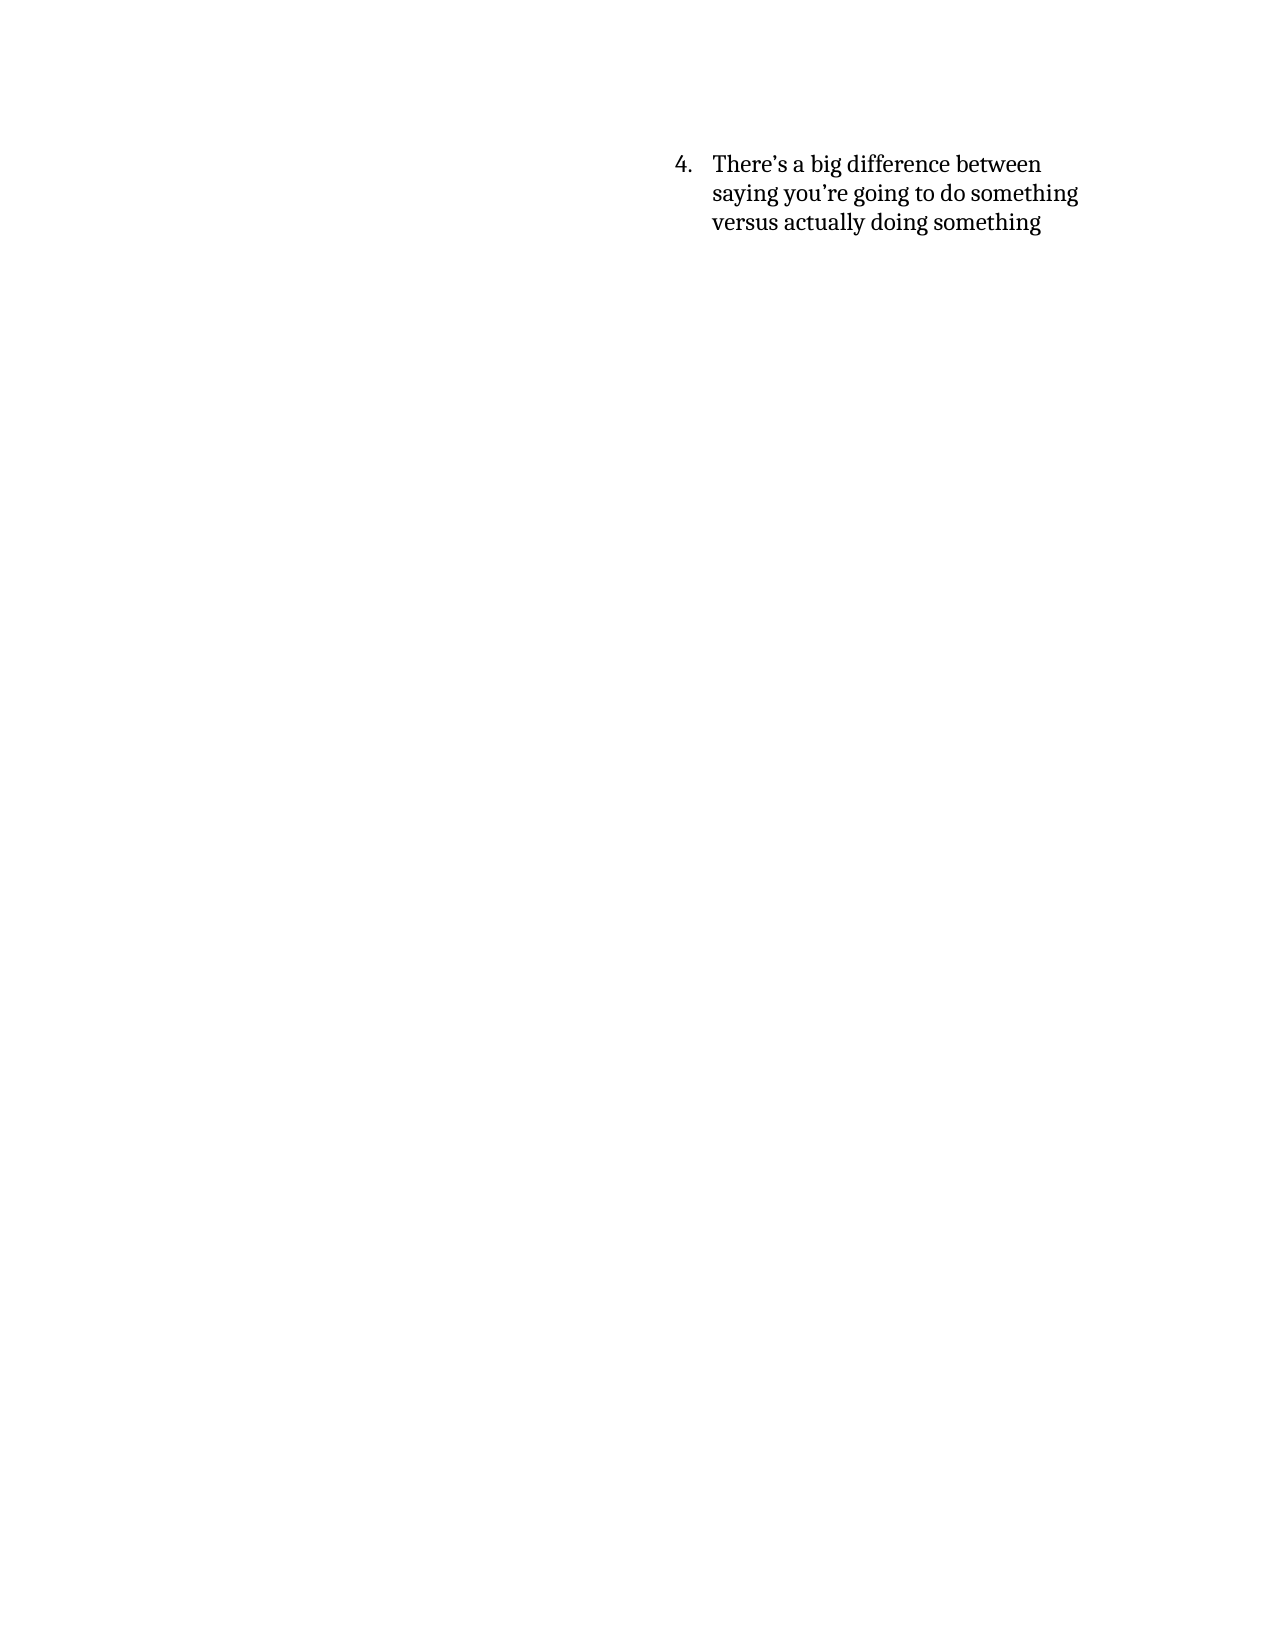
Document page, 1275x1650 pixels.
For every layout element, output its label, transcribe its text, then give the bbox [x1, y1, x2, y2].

list There’s a big difference between saying you’re going to do something versus actually doing something [675, 150, 1087, 236]
